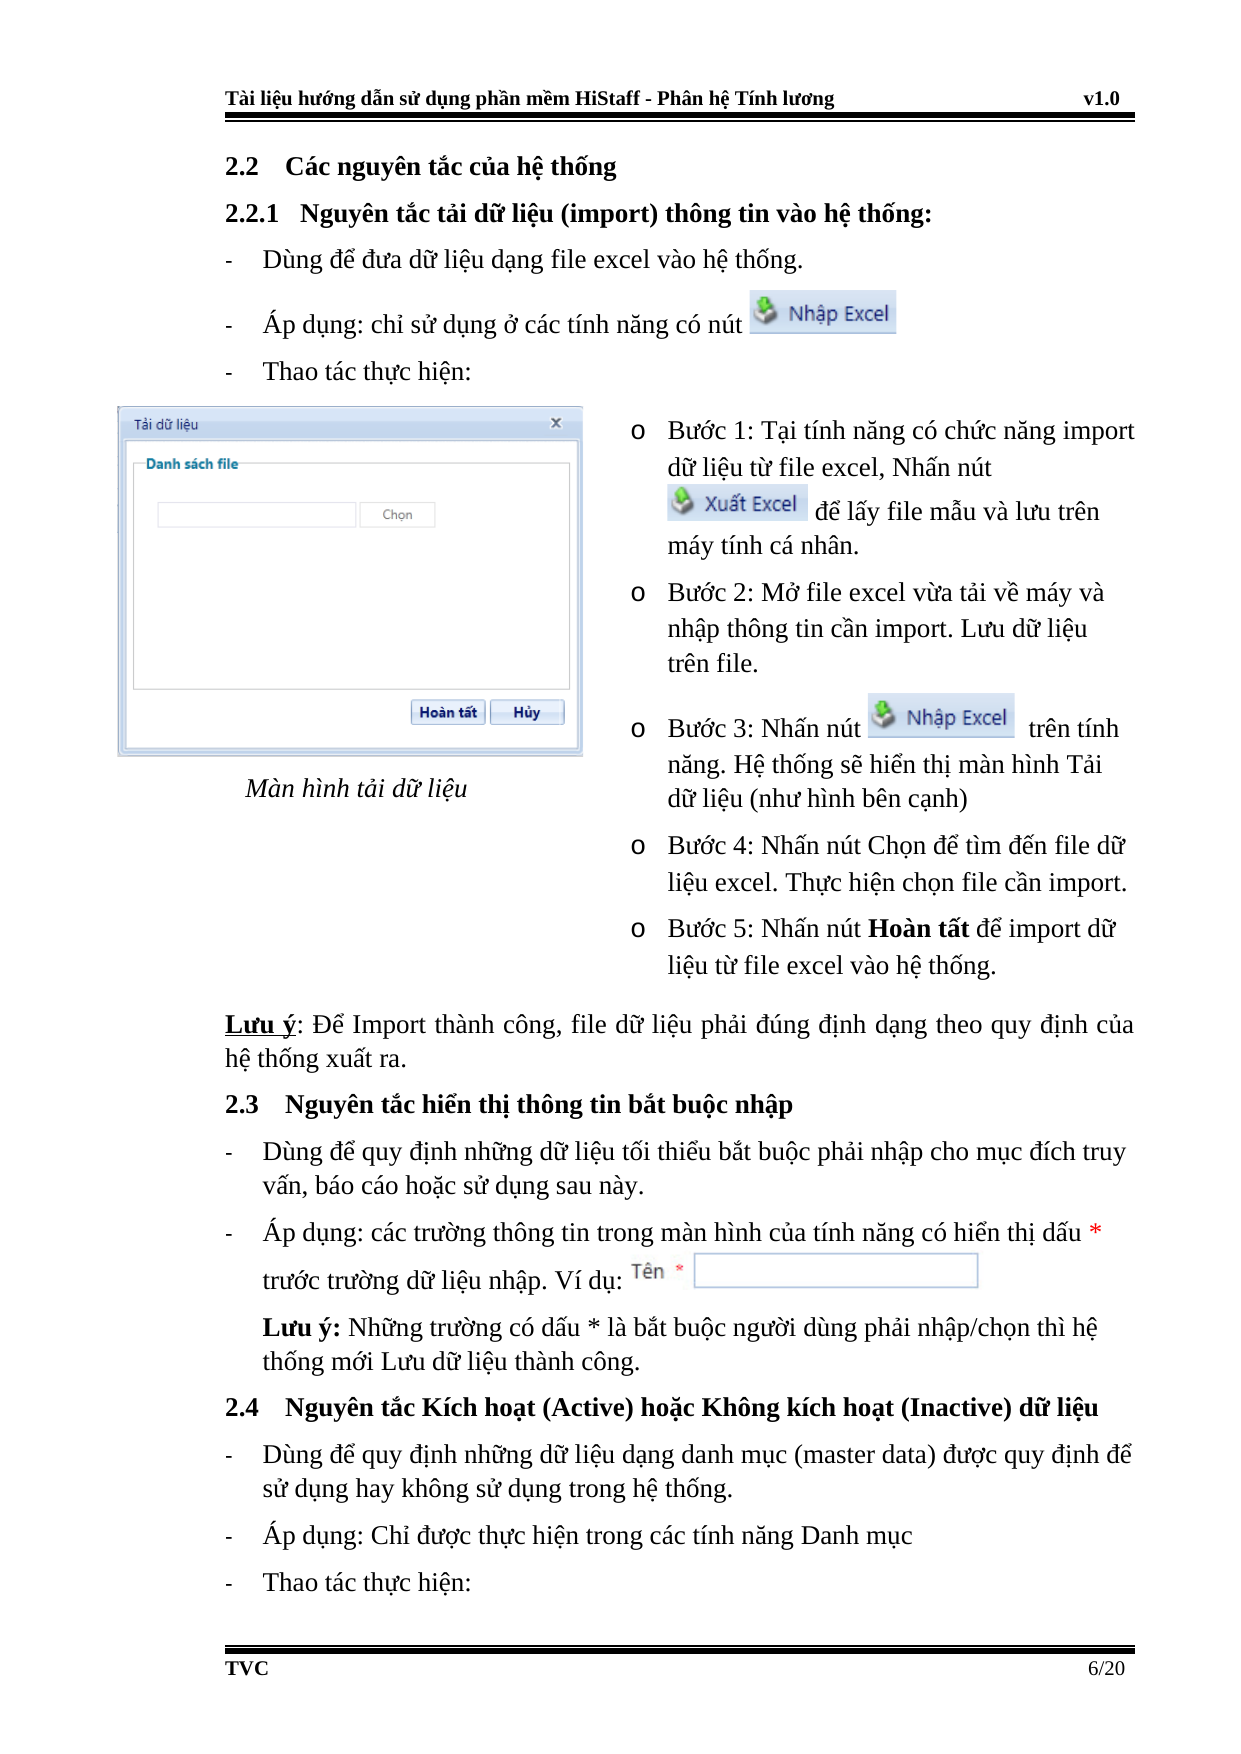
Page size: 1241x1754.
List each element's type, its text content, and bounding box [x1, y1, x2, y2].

picture [667, 484, 808, 521]
subtitle Nguyên tắc hiển thị thông tin bắt buộc nhập [225, 1088, 1135, 1120]
list Áp dụng: chỉ sử dụng ở các tính năng có nút [225, 290, 1135, 339]
picture [749, 290, 897, 334]
subtitle Nguyên tắc Kích hoạt (Active) hoặc Không kích hoạt (Inactive) dữ liệu [225, 1391, 1135, 1423]
picture [630, 1250, 985, 1290]
list Áp dụng: các trường thông tin trong màn hình của tính năng có hiển thị dấu * trước trường dữ liệu nhập. Ví dụ: [225, 1216, 1135, 1295]
picture [117, 406, 584, 757]
list Thao tác thực hiện: [225, 355, 1135, 386]
text Lưu ý: Để Import thành công, file dữ liệu phải đúng định dạng theo quy định của hệ thống xuất ra. [225, 1008, 1135, 1073]
list Lưu ý: Những trường có dấu * là bắt buộc người dùng phải nhập/chọn thì hệ thống mới Lưu dữ liệu thành công. [262, 1311, 1135, 1376]
picture [867, 693, 1015, 738]
table_header Màn hình tải dữ liệu [113, 402, 600, 995]
table_header Bước 1: Tại tính năng có chức năng import dữ liệu từ file excel, Nhấn nút để lấy file mẫu và lưu trên máy tính cá nhân. Bước 2: Mở file excel vừa tải về máy và nhập thông tin cần import. Lưu dữ liệu trên file. Bước 3: Nhấn nút trên tính năng. Hệ thống sẽ hiển thị màn hình Tải dữ liệu (như hình bên cạnh) Bước 4: Nhấn nút Chọn để tìm đến file dữ liệu excel. Thực hiện chọn file cần import. Bước 5: Nhấn nút Hoàn tất để import dữ liệu từ file excel vào hệ thống. [600, 402, 1146, 995]
list Dùng để quy định những dữ liệu dạng danh mục (master data) được quy định để sử dụng hay không sử dụng trong hệ thống. [225, 1438, 1135, 1503]
subtitle Nguyên tắc tải dữ liệu (import) thông tin vào hệ thống: [225, 197, 1135, 228]
subtitle Các nguyên tắc của hệ thống [225, 150, 1135, 181]
list Dùng để đưa dữ liệu dạng file excel vào hệ thống. [225, 243, 1135, 274]
list Dùng để quy định những dữ liệu tối thiểu bắt buộc phải nhập cho mục đích truy vấn, báo cáo hoặc sử dụng sau này. [225, 1135, 1135, 1201]
list Thao tác thực hiện: [225, 1566, 1135, 1597]
list Áp dụng: Chỉ được thực hiện trong các tính năng Danh mục [225, 1519, 1135, 1550]
